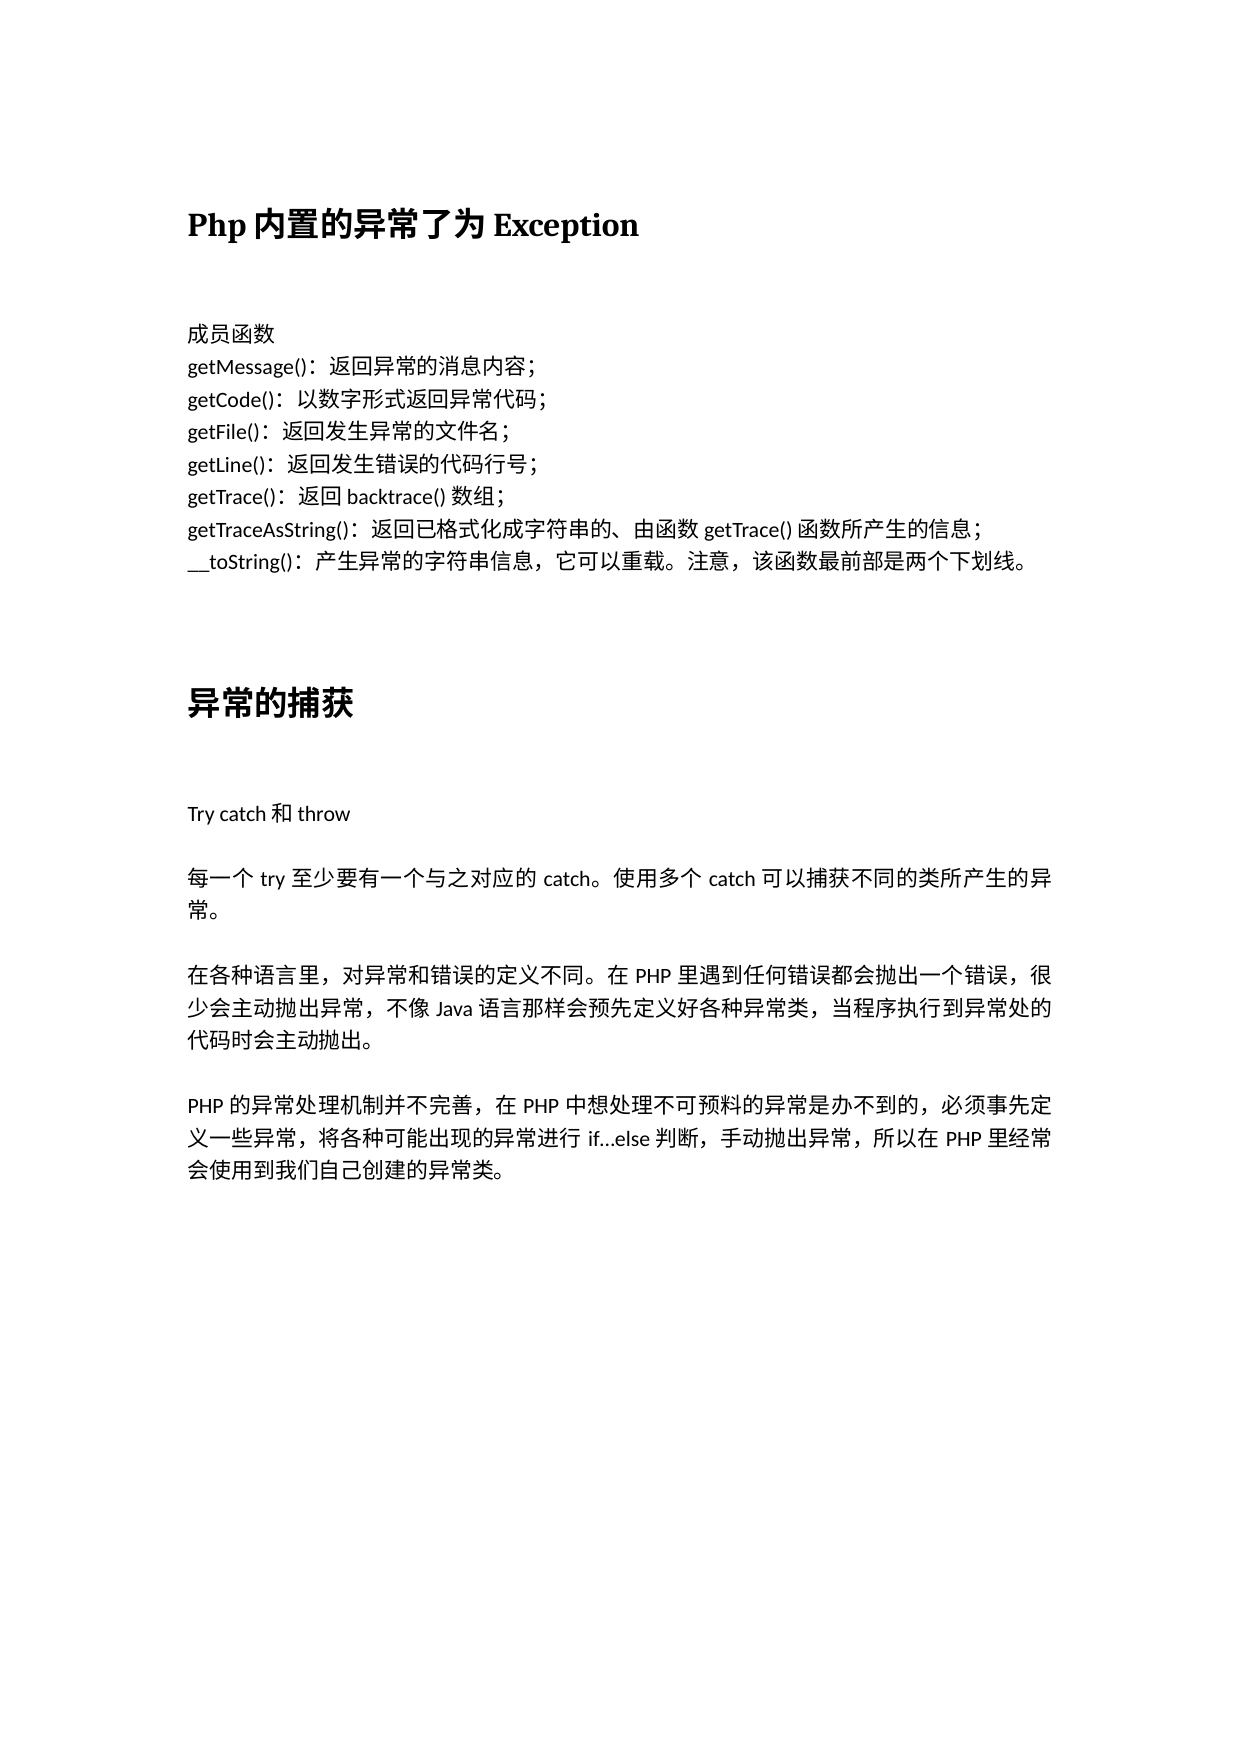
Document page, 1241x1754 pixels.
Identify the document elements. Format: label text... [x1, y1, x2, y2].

subtitle 异常的捕获 [187, 668, 1053, 733]
text getTraceAsString()：返回已格式化成字符串的、由函数 getTrace() 函数所产生的信息； [187, 511, 1053, 544]
text getFile()：返回发生异常的文件名； [187, 414, 1053, 446]
text getCode()：以数字形式返回异常代码； [187, 381, 1053, 414]
text Try catch和throw [187, 796, 1053, 828]
text getMessage()：返回异常的消息内容； [187, 349, 1053, 381]
text 成员函数 [187, 316, 1053, 349]
text __toString()：产生异常的字符串信息，它可以重载。注意，该函数最前部是两个下划线。 [187, 544, 1053, 576]
text getLine()：返回发生错误的代码行号； [187, 446, 1053, 479]
text 每一个 try 至少要有一个与之对应的 catch。使用多个 catch 可以捕获不同的类所产生的异常。 [187, 861, 1053, 926]
text getTrace()：返回 backtrace() 数组； [187, 479, 1053, 511]
text 在各种语言里，对异常和错误的定义不同。在 PHP 里遇到任何错误都会抛出一个错误，很少会主动抛出异常，不像 Java 语言那样会预先定义好各种异常类，当程序执行到异常处的代码时会主动抛出。 PHP 的异常处理机制并不完善，在 PHP 中想处理不可预料的异常是办不到的，必须事先定义一些异常，将各种可能出现的异常进行 if…else 判断，手动抛出异常，所以在 PHP 里经常会使用到我们自己创建的异常类。 [187, 958, 1053, 1186]
subtitle Php内置的异常了为Exception [187, 189, 1053, 254]
